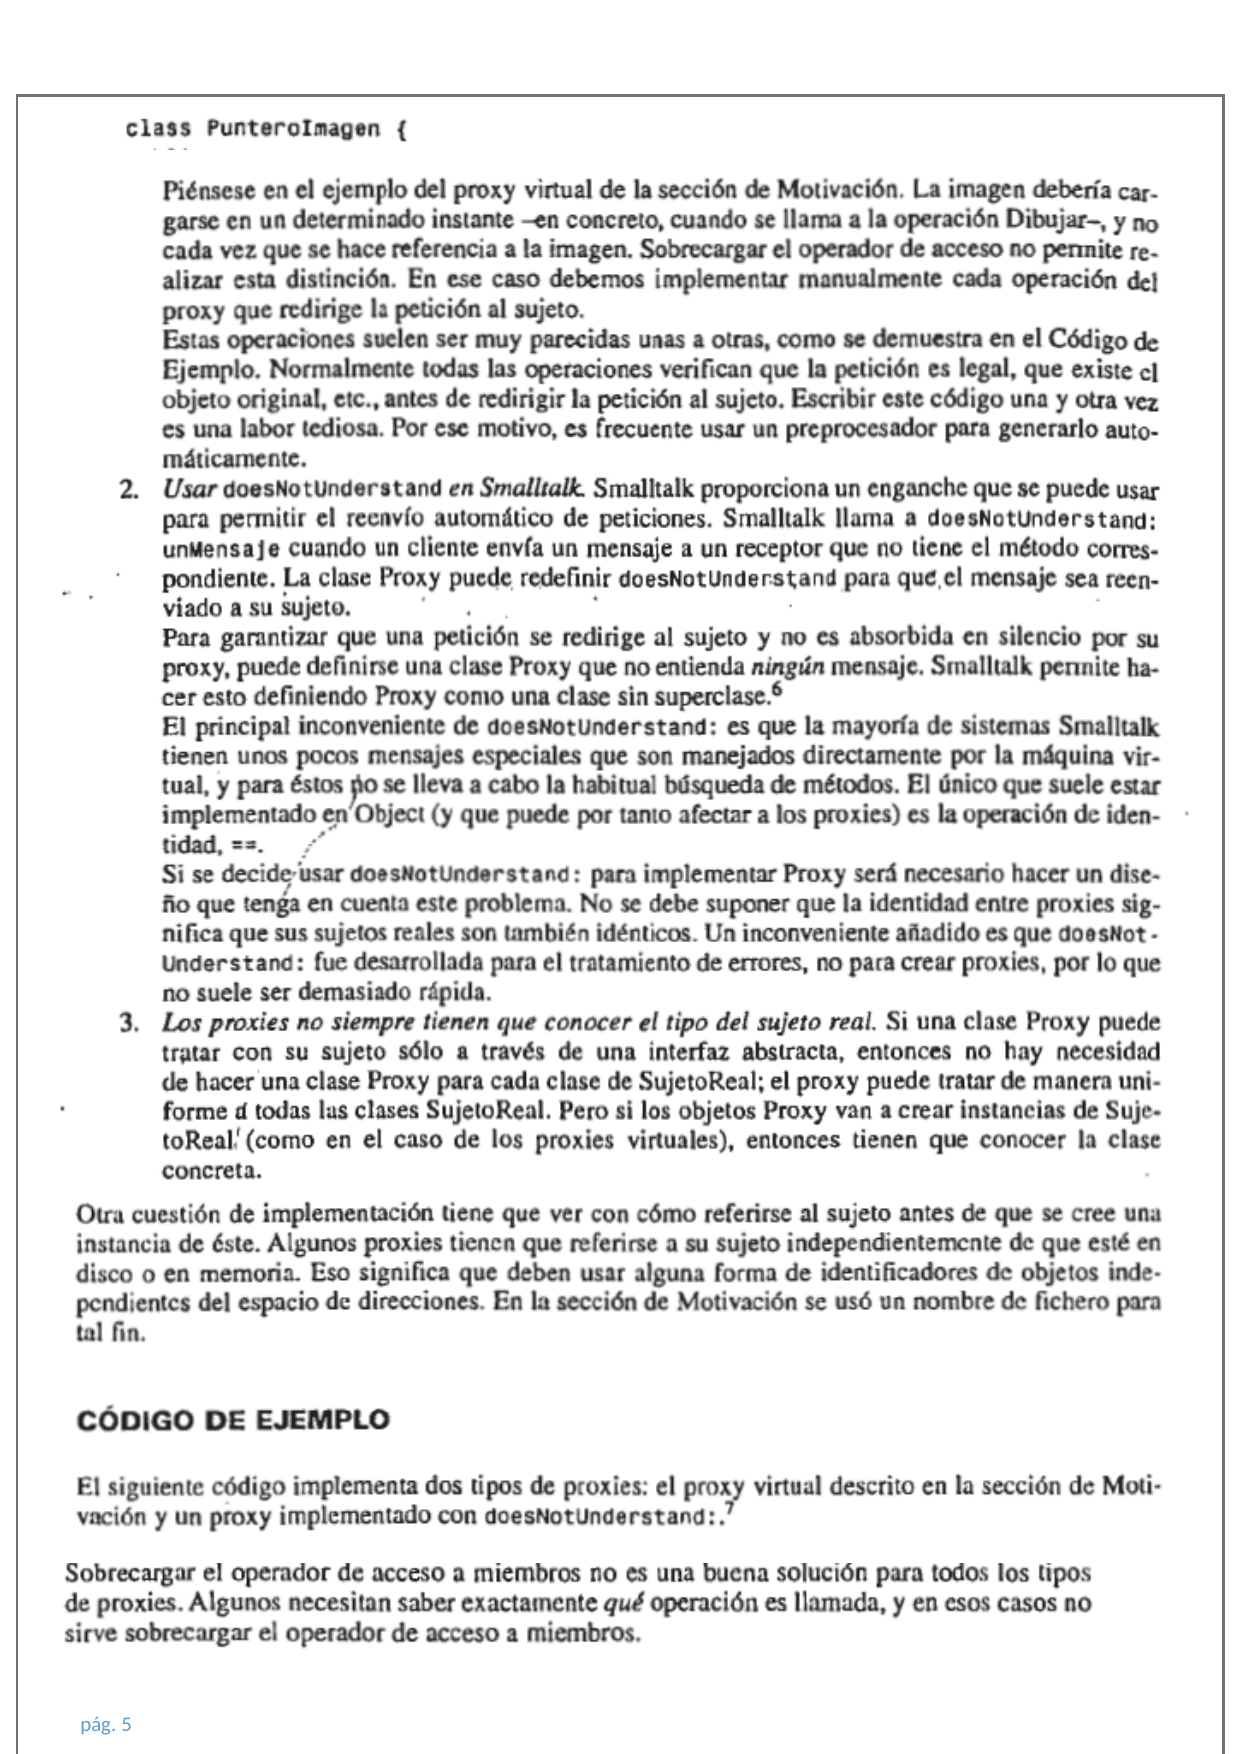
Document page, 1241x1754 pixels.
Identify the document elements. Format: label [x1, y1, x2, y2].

picture [38, 109, 1189, 1678]
